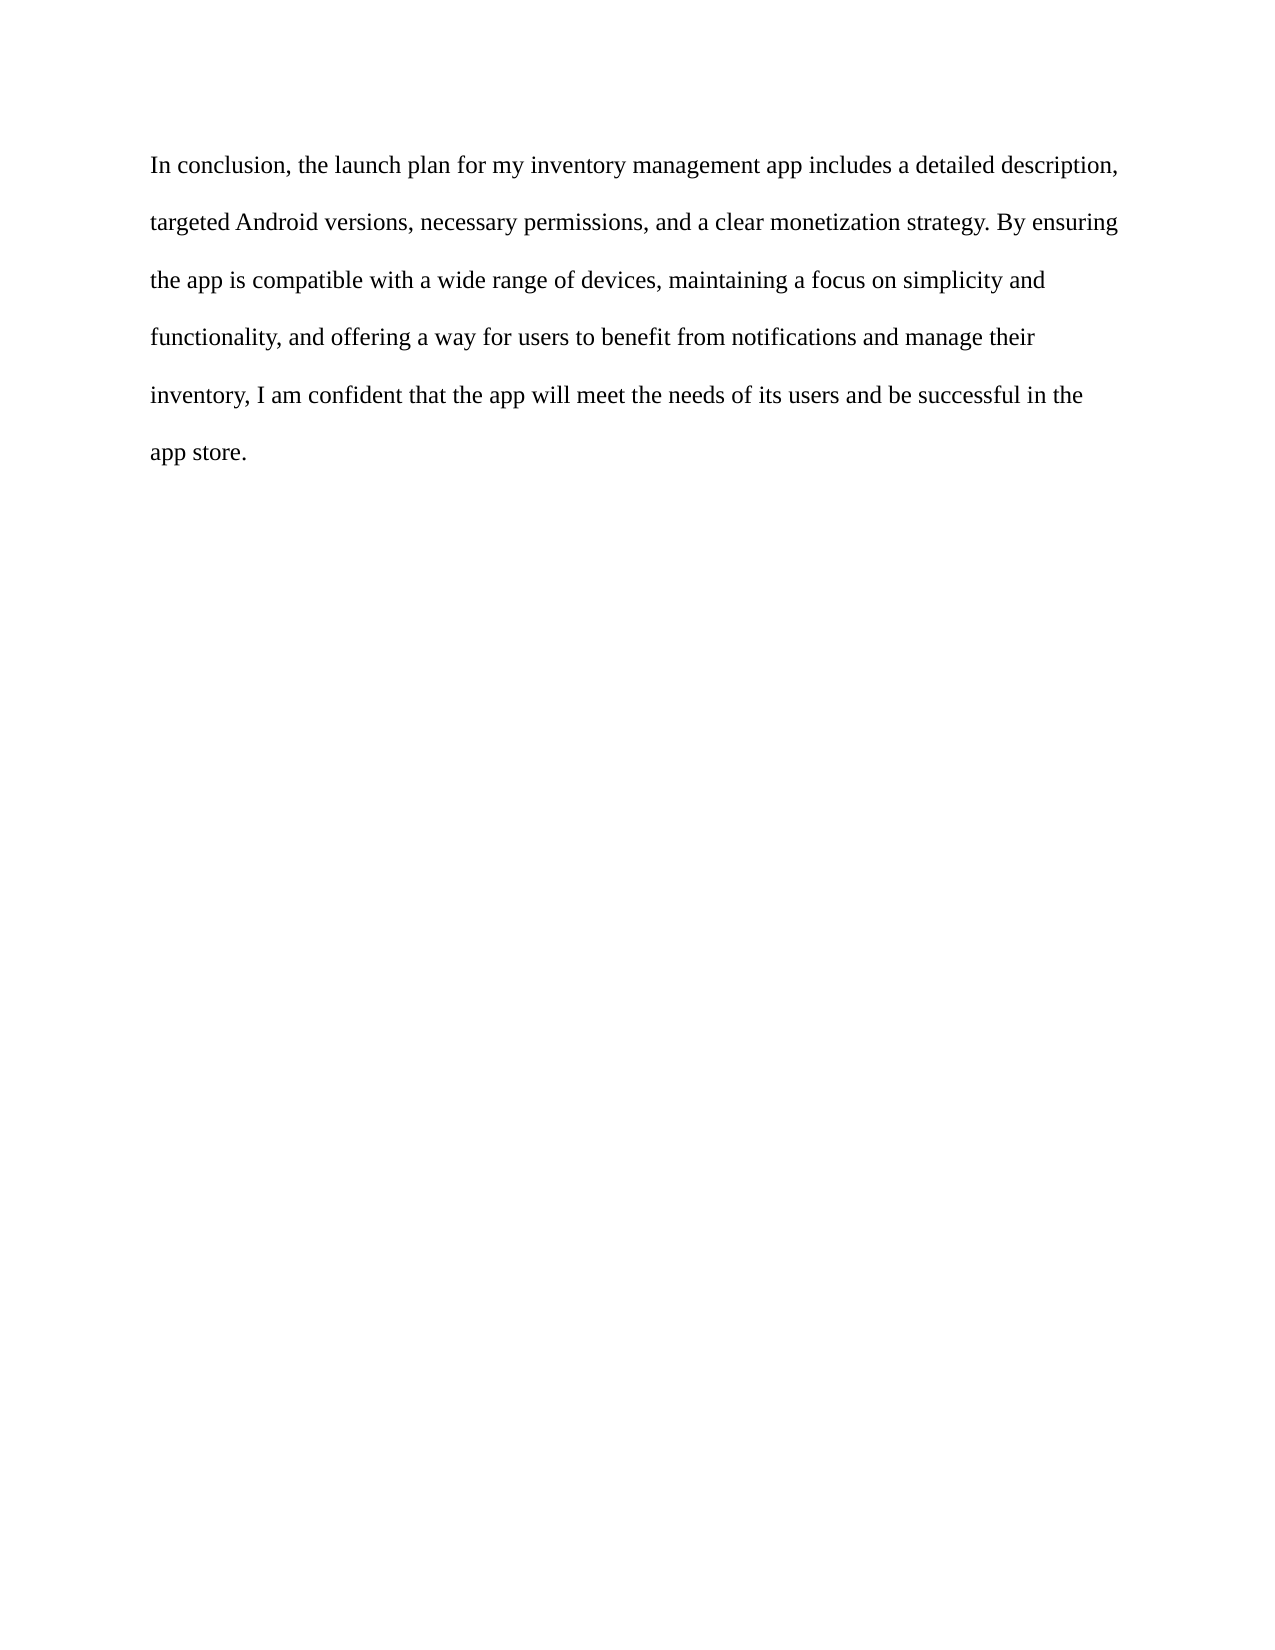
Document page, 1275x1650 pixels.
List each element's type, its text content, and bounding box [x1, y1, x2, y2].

text In conclusion, the launch plan for my inventory management app includes a detailed description, targeted Android versions, necessary permissions, and a clear monetization strategy. By ensuring the app is compatible with a wide range of devices, maintaining a focus on simplicity and functionality, and offering a way for users to benefit from notifications and manage their inventory, I am confident that the app will meet the needs of its users and be successful in the app store. [150, 150, 1125, 466]
